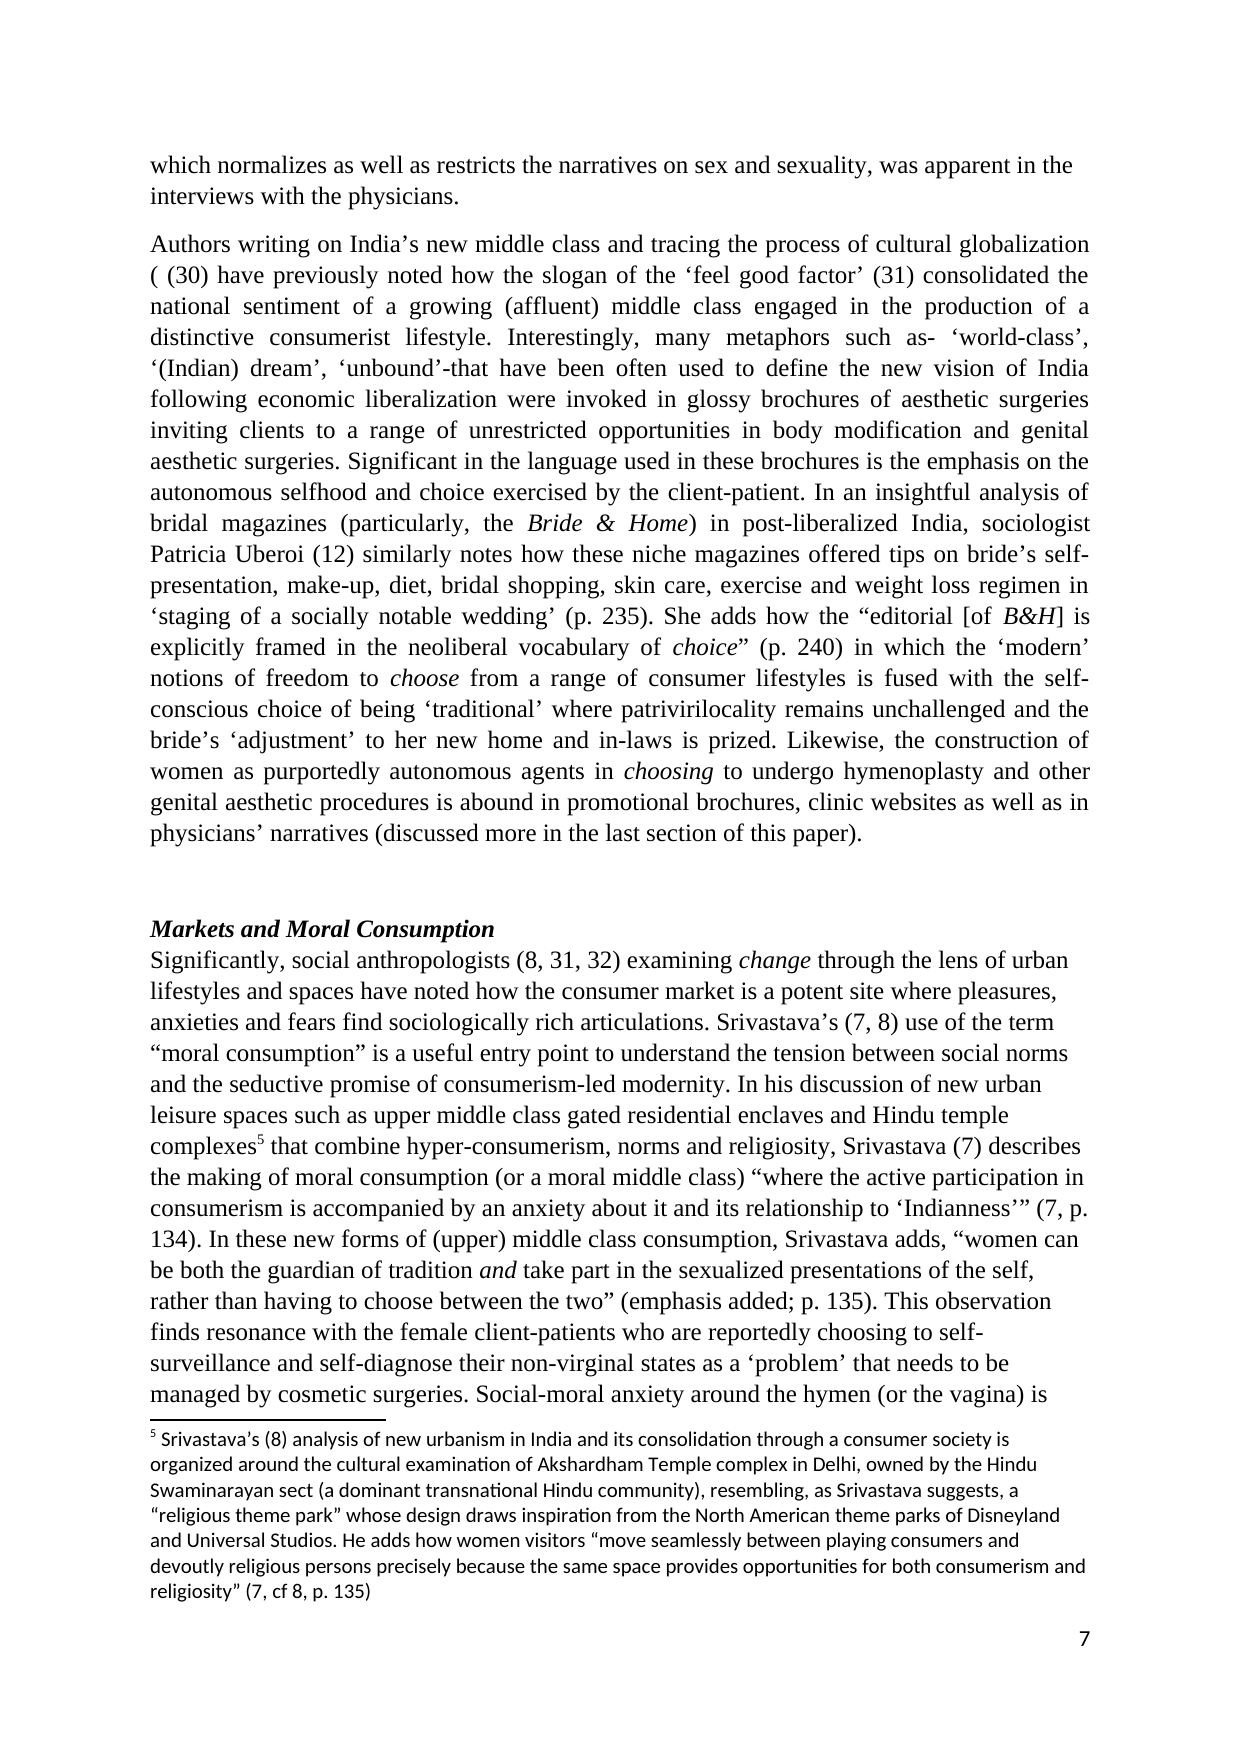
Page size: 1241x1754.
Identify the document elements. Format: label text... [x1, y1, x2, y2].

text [150, 914, 1090, 1408]
text Authors writing on India’s new middle class and tracing the process of cultural globalization ( (30) have previously noted how the slogan of the ‘feel good factor’ (31) consolidated the national sentiment of a growing (affluent) middle class engaged in the production of a distinctive consumerist lifestyle. Interestingly, many metaphors such as- ‘world-class’, ‘(Indian) dream’, ‘unbound’-that have been often used to define the new vision of India following economic liberalization were invoked in glossy brochures of aesthetic surgeries inviting clients to a range of unrestricted opportunities in body modification and genital aesthetic surgeries. Significant in the language used in these brochures is the emphasis on the autonomous selfhood and choice exercised by the client-patient. In an insightful analysis of bridal magazines (particularly, the Bride & Home) in post-liberalized India, sociologist Patricia Uberoi (12) similarly notes how these niche magazines offered tips on bride’s self-presentation, make-up, diet, bridal shopping, skin care, exercise and weight loss regimen in ‘staging of a socially notable wedding’ (p. 235). She adds how the “editorial [of B&H] is explicitly framed in the neoliberal vocabulary of choice” (p. 240) in which the ‘modern’ notions of freedom to choose from a range of consumer lifestyles is fused with the self-conscious choice of being ‘traditional’ where patrivirilocality remains unchallenged and the bride’s ‘adjustment’ to her new home and in-laws is prized. Likewise, the construction of women as purportedly autonomous agents in choosing to undergo hymenoplasty and other genital aesthetic procedures is abound in promotional brochures, clinic websites as well as in physicians’ narratives (discussed more in the last section of this paper). [150, 229, 1090, 847]
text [150, 150, 1090, 210]
